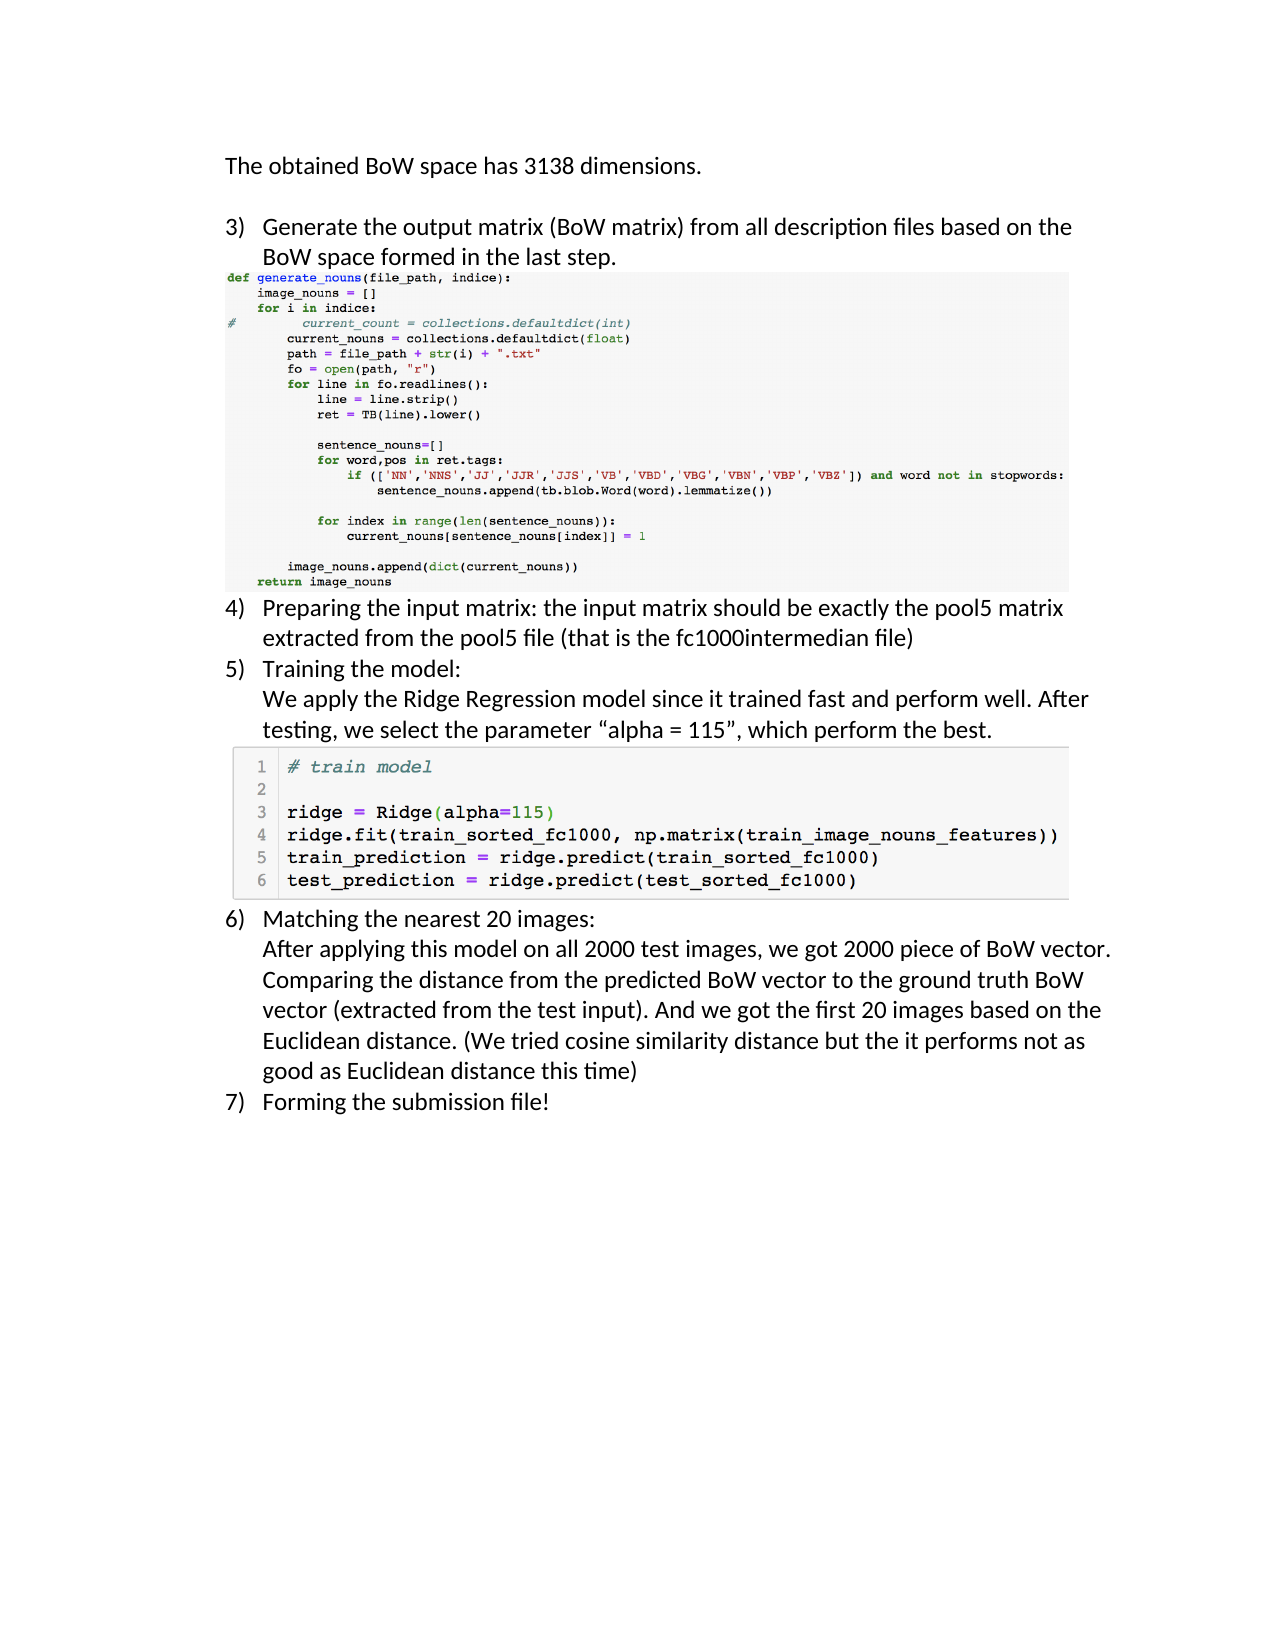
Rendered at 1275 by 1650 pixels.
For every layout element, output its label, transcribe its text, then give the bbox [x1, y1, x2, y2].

list We apply the Ridge Regression model since it trained fast and perform well. After testing, we select the parameter “alpha = 115”, which perform the best. [262, 683, 1125, 744]
list Generate the output matrix (BoW matrix) from all description files based on the BoW space formed in the last step. [225, 211, 1125, 272]
list Training the model: [225, 653, 1125, 683]
list Preparing the input matrix: the input matrix should be exactly the pool5 matrix extracted from the pool5 file (that is the fc1000intermedian file) [225, 592, 1125, 653]
list After applying this model on all 2000 test images, we got 2000 piece of BoW vector. Comparing the distance from the predicted BoW vector to the ground truth BoW vector (extracted from the test input). And we got the first 20 images based on the Euclidean distance. (We tried cosine similarity distance but the it performs not as good as Euclidean distance this time) [262, 933, 1125, 1086]
list Forming the submission file! [225, 1086, 1125, 1117]
list Matching the nearest 20 images: [225, 903, 1125, 933]
text The obtained BoW space has 3138 dimensions. [150, 150, 1125, 181]
picture [225, 272, 1069, 592]
picture [225, 744, 1069, 903]
